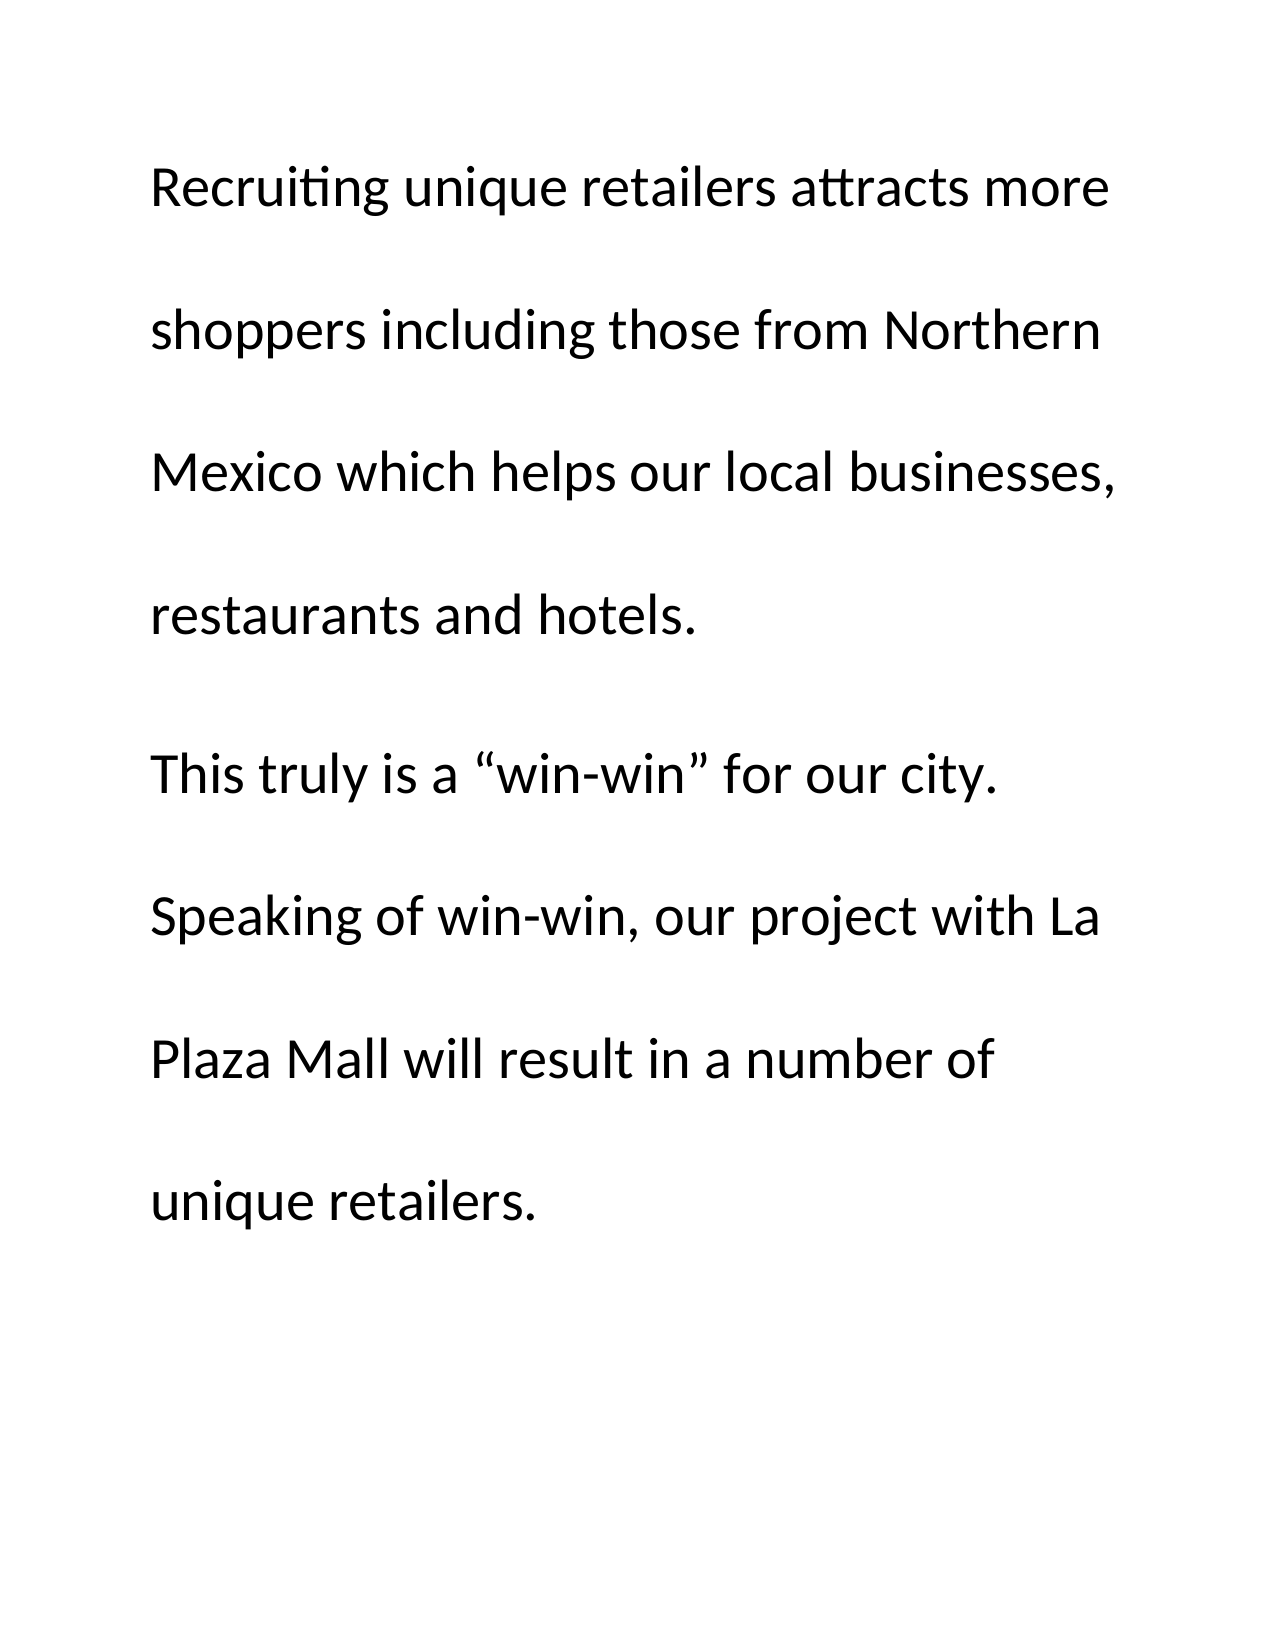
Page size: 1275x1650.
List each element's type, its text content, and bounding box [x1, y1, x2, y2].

text Recruiting unique retailers attracts more shoppers including those from Northern Mexico which helps our local businesses, restaurants and hotels. [150, 150, 1125, 649]
text This truly is a “win-win” for our city. Speaking of win-win, our project with La Plaza Mall will result in a number of unique retailers. [150, 737, 1125, 1235]
